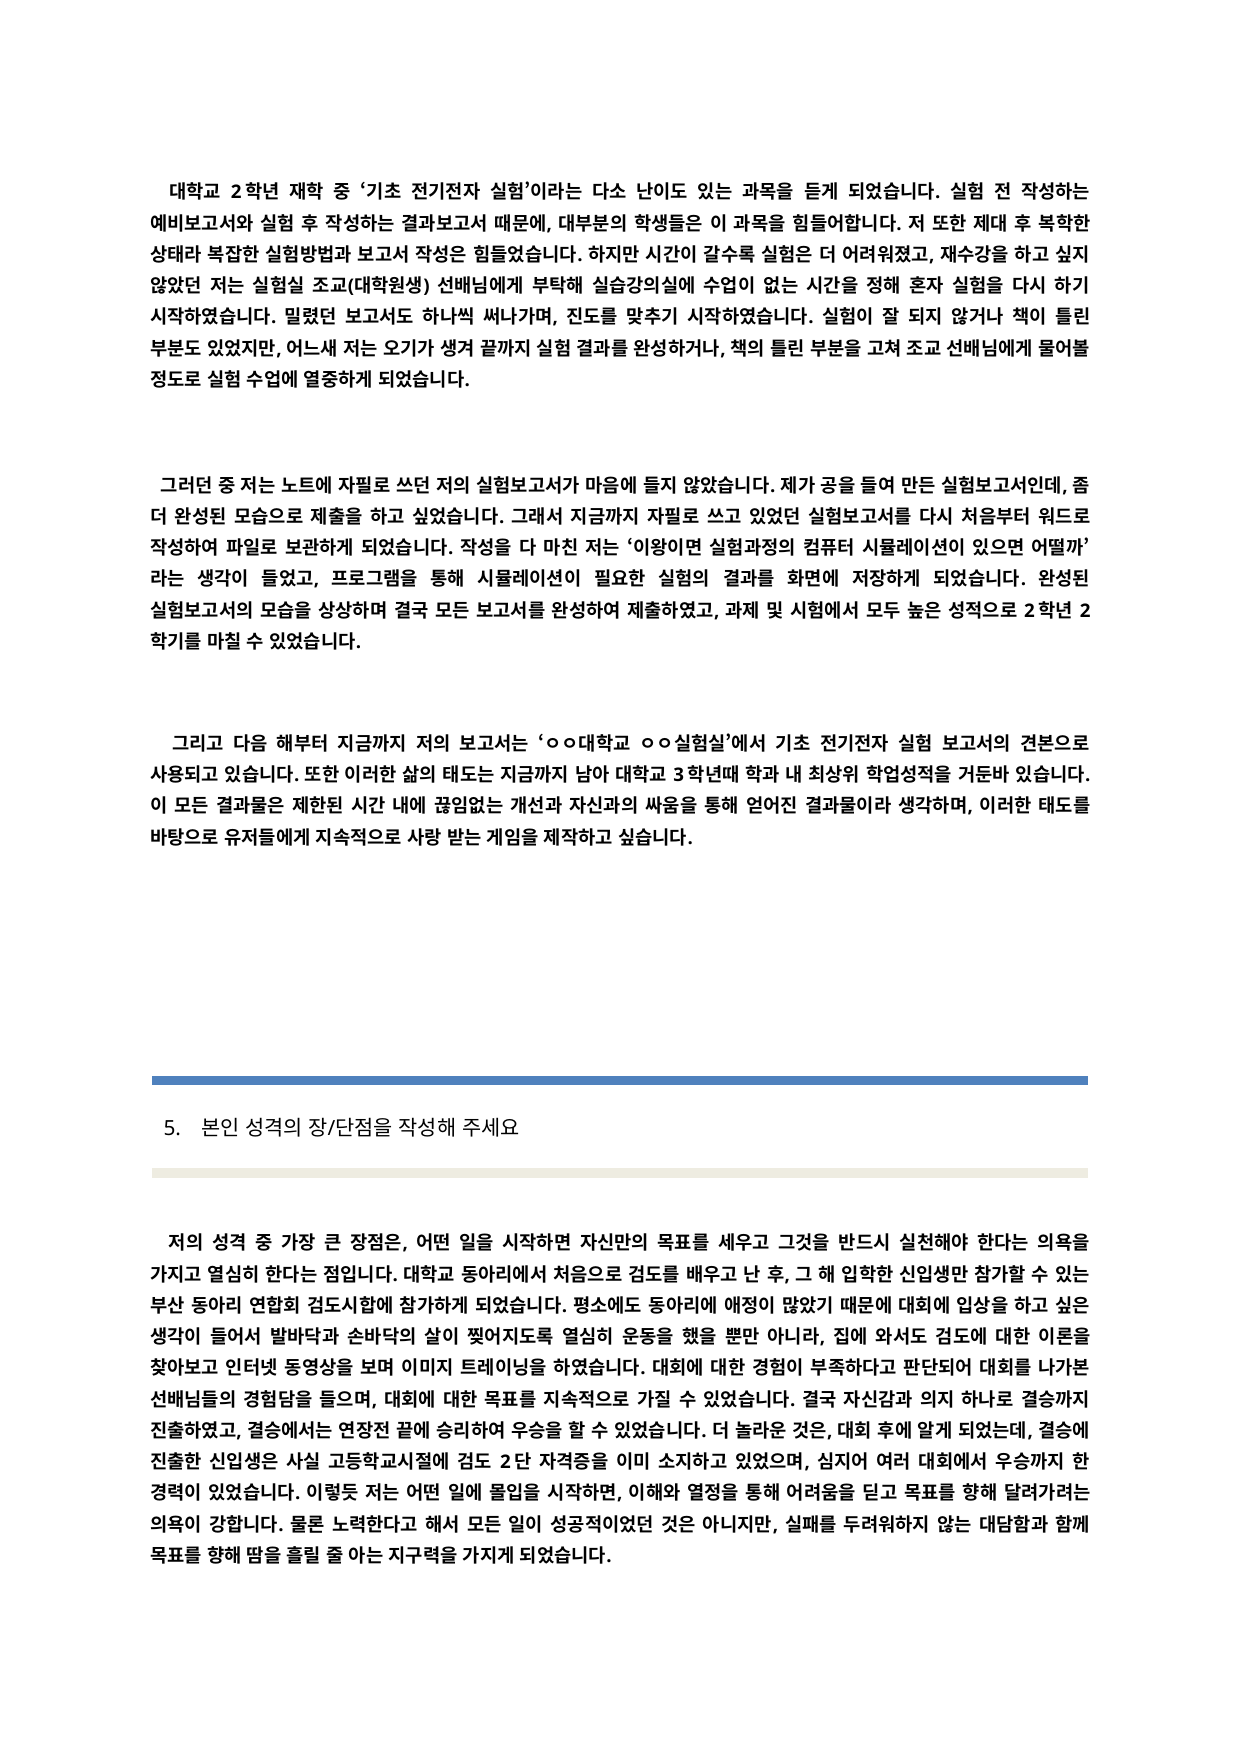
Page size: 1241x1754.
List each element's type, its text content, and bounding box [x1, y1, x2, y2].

text 대학교 2학년 재학 중 ‘기초 전기전자 실험’이라는 다소 난이도 있는 과목을 듣게 되었습니다. 실험 전 작성하는 예비보고서와 실험 후 작성하는 결과보고서 때문에, 대부분의 학생들은 이 과목을 힘들어합니다. 저 또한 제대 후 복학한 상태라 복잡한 실험방법과 보고서 작성은 힘들었습니다. 하지만 시간이 갈수록 실험은 더 어려워졌고, 재수강을 하고 싶지 않았던 저는 실험실 조교(대학원생) 선배님에게 부탁해 실습강의실에 수업이 없는 시간을 정해 혼자 실험을 다시 하기 시작하였습니다. 밀렸던 보고서도 하나씩 써나가며, 진도를 맞추기 시작하였습니다. 실험이 잘 되지 않거나 책이 틀린 부분도 있었지만, 어느새 저는 오기가 생겨 끝까지 실험 결과를 완성하거나, 책의 틀린 부분을 고쳐 조교 선배님에게 물어볼 정도로 실험 수업에 열중하게 되었습니다. [150, 177, 1090, 392]
list 저의 성격 중 가장 큰 장점은, 어떤 일을 시작하면 자신만의 목표를 세우고 그것을 반드시 실천해야 한다는 의욕을 가지고 열심히 한다는 점입니다. 대학교 동아리에서 처음으로 검도를 배우고 난 후, 그 해 입학한 신입생만 참가할 수 있는 부산 동아리 연합회 검도시합에 참가하게 되었습니다. 평소에도 동아리에 애정이 많았기 때문에 대회에 입상을 하고 싶은 생각이 들어서 발바닥과 손바닥의 살이 찢어지도록 열심히 운동을 했을 뿐만 아니라, 집에 와서도 검도에 대한 이론을 찾아보고 인터넷 동영상을 보며 이미지 트레이닝을 하였습니다. 대회에 대한 경험이 부족하다고 판단되어 대회를 나가본 선배님들의 경험담을 들으며, 대회에 대한 목표를 지속적으로 가질 수 있었습니다. 결국 자신감과 의지 하나로 결승까지 진출하였고, 결승에서는 연장전 끝에 승리하여 우승을 할 수 있었습니다. 더 놀라운 것은, 대회 후에 알게 되었는데, 결승에 진출한 신입생은 사실 고등학교시절에 검도 2단 자격증을 이미 소지하고 있었으며, 심지어 여러 대회에서 우승까지 한 경력이 있었습니다. 이렇듯 저는 어떤 일에 몰입을 시작하면, 이해와 열정을 통해 어려움을 딛고 목표를 향해 달려가려는 의욕이 강합니다. 물론 노력한다고 해서 모든 일이 성공적이었던 것은 아니지만, 실패를 두려워하지 않는 대담함과 함께 목표를 향해 땀을 흘릴 줄 아는 지구력을 가지게 되었습니다. [150, 1228, 1090, 1568]
text 그러던 중 저는 노트에 자필로 쓰던 저의 실험보고서가 마음에 들지 않았습니다. 제가 공을 들여 만든 실험보고서인데, 좀 더 완성된 모습으로 제출을 하고 싶었습니다. 그래서 지금까지 자필로 쓰고 있었던 실험보고서를 다시 처음부터 워드로 작성하여 파일로 보관하게 되었습니다. 작성을 다 마친 저는 ‘이왕이면 실험과정의 컴퓨터 시뮬레이션이 있으면 어떨까’라는 생각이 들었고, 프로그램을 통해 시뮬레이션이 필요한 실험의 결과를 화면에 저장하게 되었습니다. 완성된 실험보고서의 모습을 상상하며 결국 모든 보고서를 완성하여 제출하였고, 과제 및 시험에서 모두 높은 성적으로 2학년 2학기를 마칠 수 있었습니다. [150, 470, 1090, 654]
text 그리고 다음 해부터 지금까지 저의 보고서는 ‘ㅇㅇ대학교 ㅇㅇ실험실’에서 기초 전기전자 실험 보고서의 견본으로 사용되고 있습니다. 또한 이러한 삶의 태도는 지금까지 남아 대학교 3학년때 학과 내 최상위 학업성적을 거둔바 있습니다. 이 모든 결과물은 제한된 시간 내에 끊임없는 개선과 자신과의 싸움을 통해 얻어진 결과물이라 생각하며, 이러한 태도를 바탕으로 유저들에게 지속적으로 사랑 받는 게임을 제작하고 싶습니다. [150, 729, 1090, 849]
table_header 본인 성격의 장/단점을 작성해 주세요 [152, 1085, 1088, 1168]
